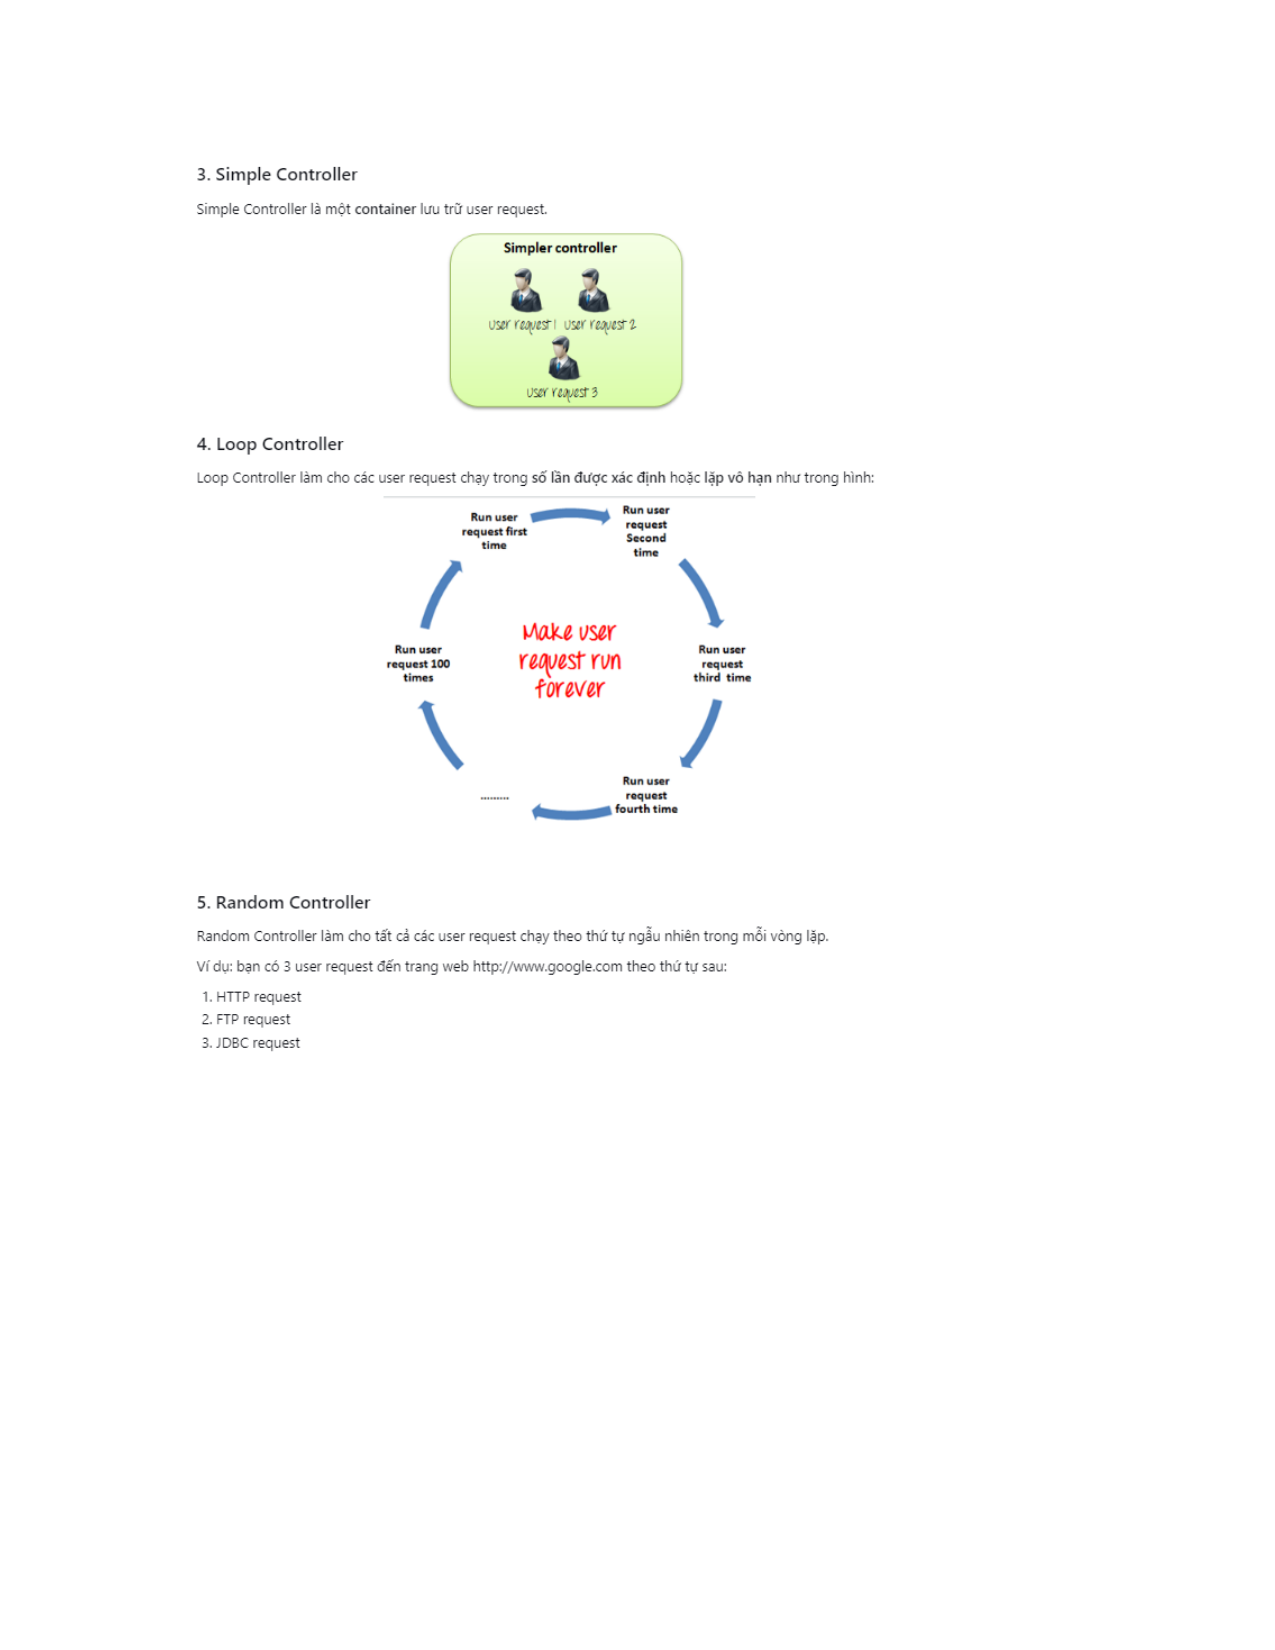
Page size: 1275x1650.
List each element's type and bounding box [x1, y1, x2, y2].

picture [150, 150, 1125, 1058]
